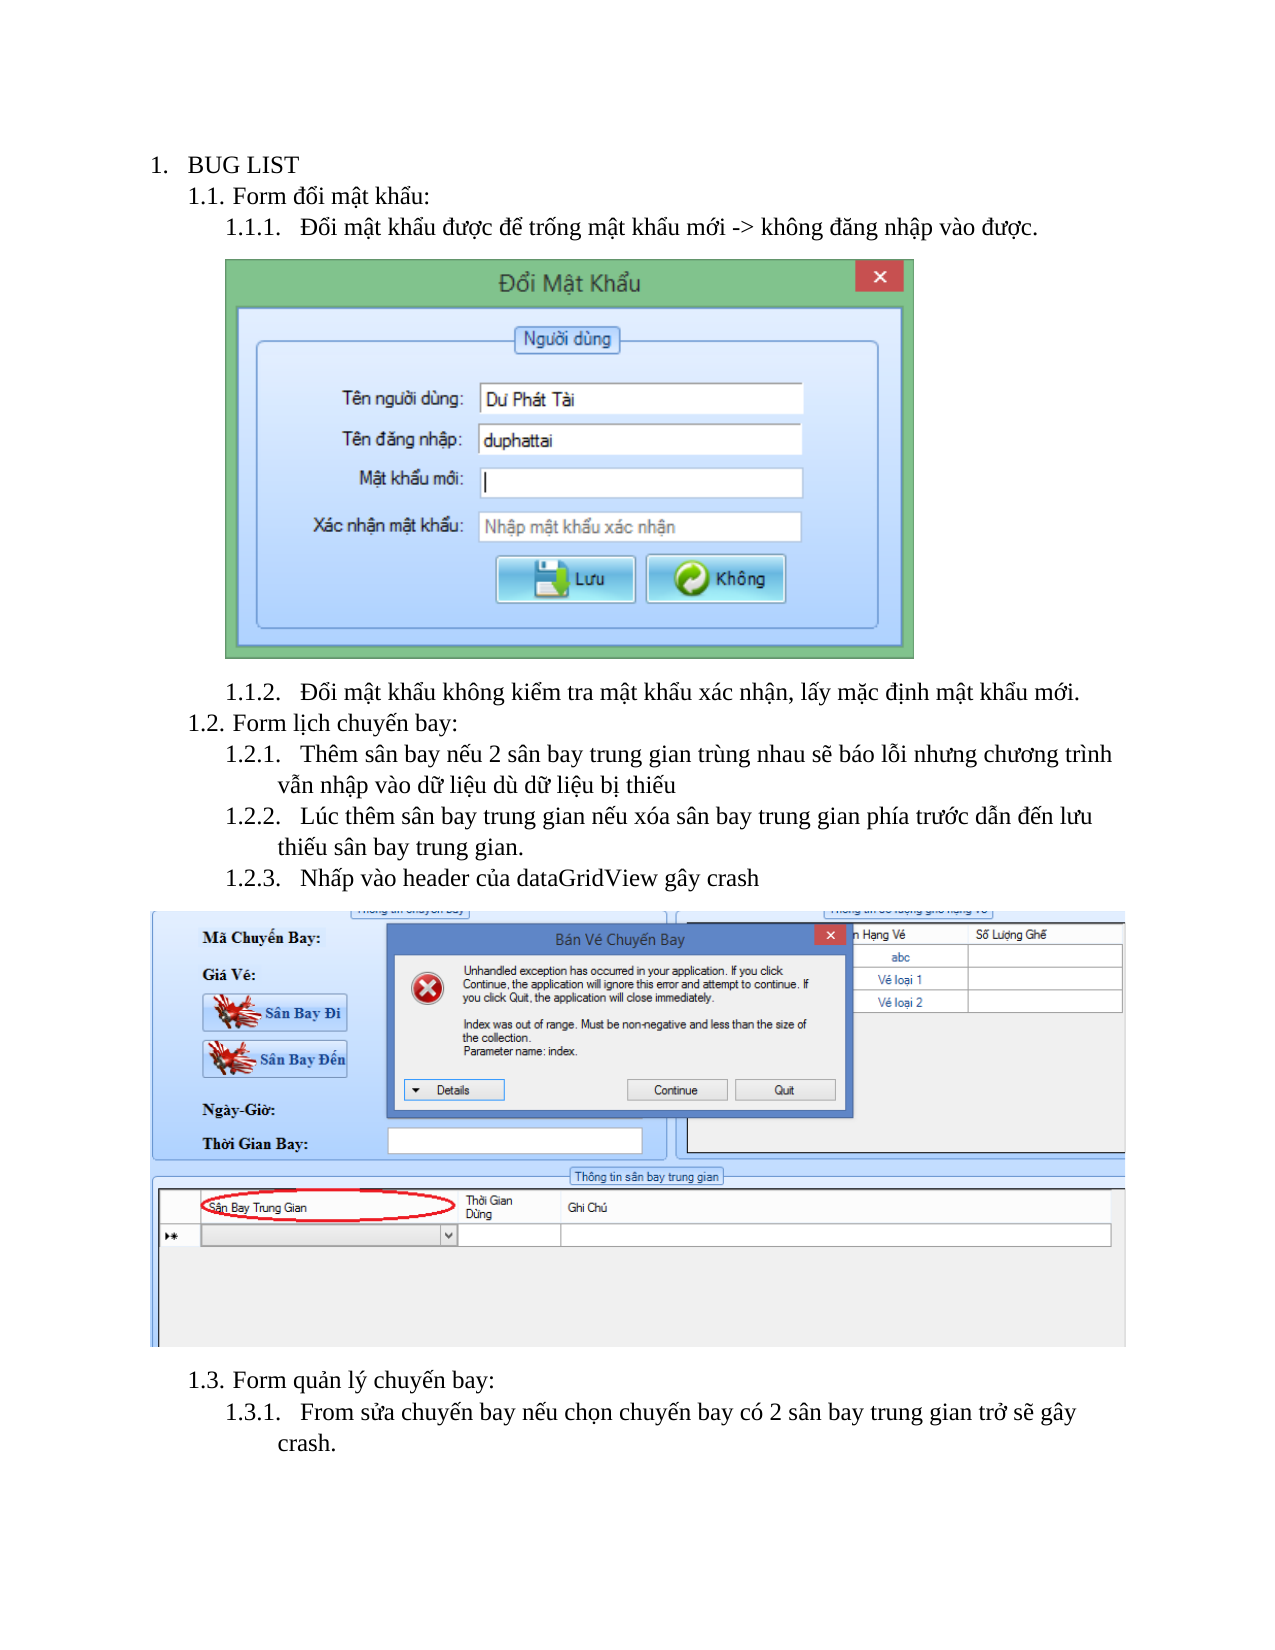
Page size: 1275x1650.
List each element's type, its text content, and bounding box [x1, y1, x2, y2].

list Thêm sân bay nếu 2 sân bay trung gian trùng nhau sẽ báo lỗi nhưng chương trình vẫn nhập vào dữ liệu dù dữ liệu bị thiếu [225, 739, 1125, 799]
list From sửa chuyến bay nếu chọn chuyến bay có 2 sân bay trung gian trở sẽ gây crash. [225, 1397, 1125, 1456]
list BUG LIST [150, 150, 1125, 179]
list Form đổi mật khẩu: [187, 181, 1125, 210]
list Đổi mật khẩu không kiểm tra mật khẩu xác nhận, lấy mặc định mật khẩu mới. [225, 677, 1125, 706]
picture [225, 259, 914, 659]
list Lúc thêm sân bay trung gian nếu xóa sân bay trung gian phía trước dẫn đến lưu thiếu sân bay trung gian. [225, 801, 1125, 861]
list Đổi mật khẩu được để trống mật khẩu mới -> không đăng nhập vào được. [225, 212, 1125, 241]
picture [150, 911, 1125, 1347]
list Form quản lý chuyến bay: [187, 1366, 1125, 1394]
list Form lịch chuyến bay: [187, 708, 1125, 737]
list Nhấp vào header của dataGridView gây crash [225, 863, 1125, 892]
